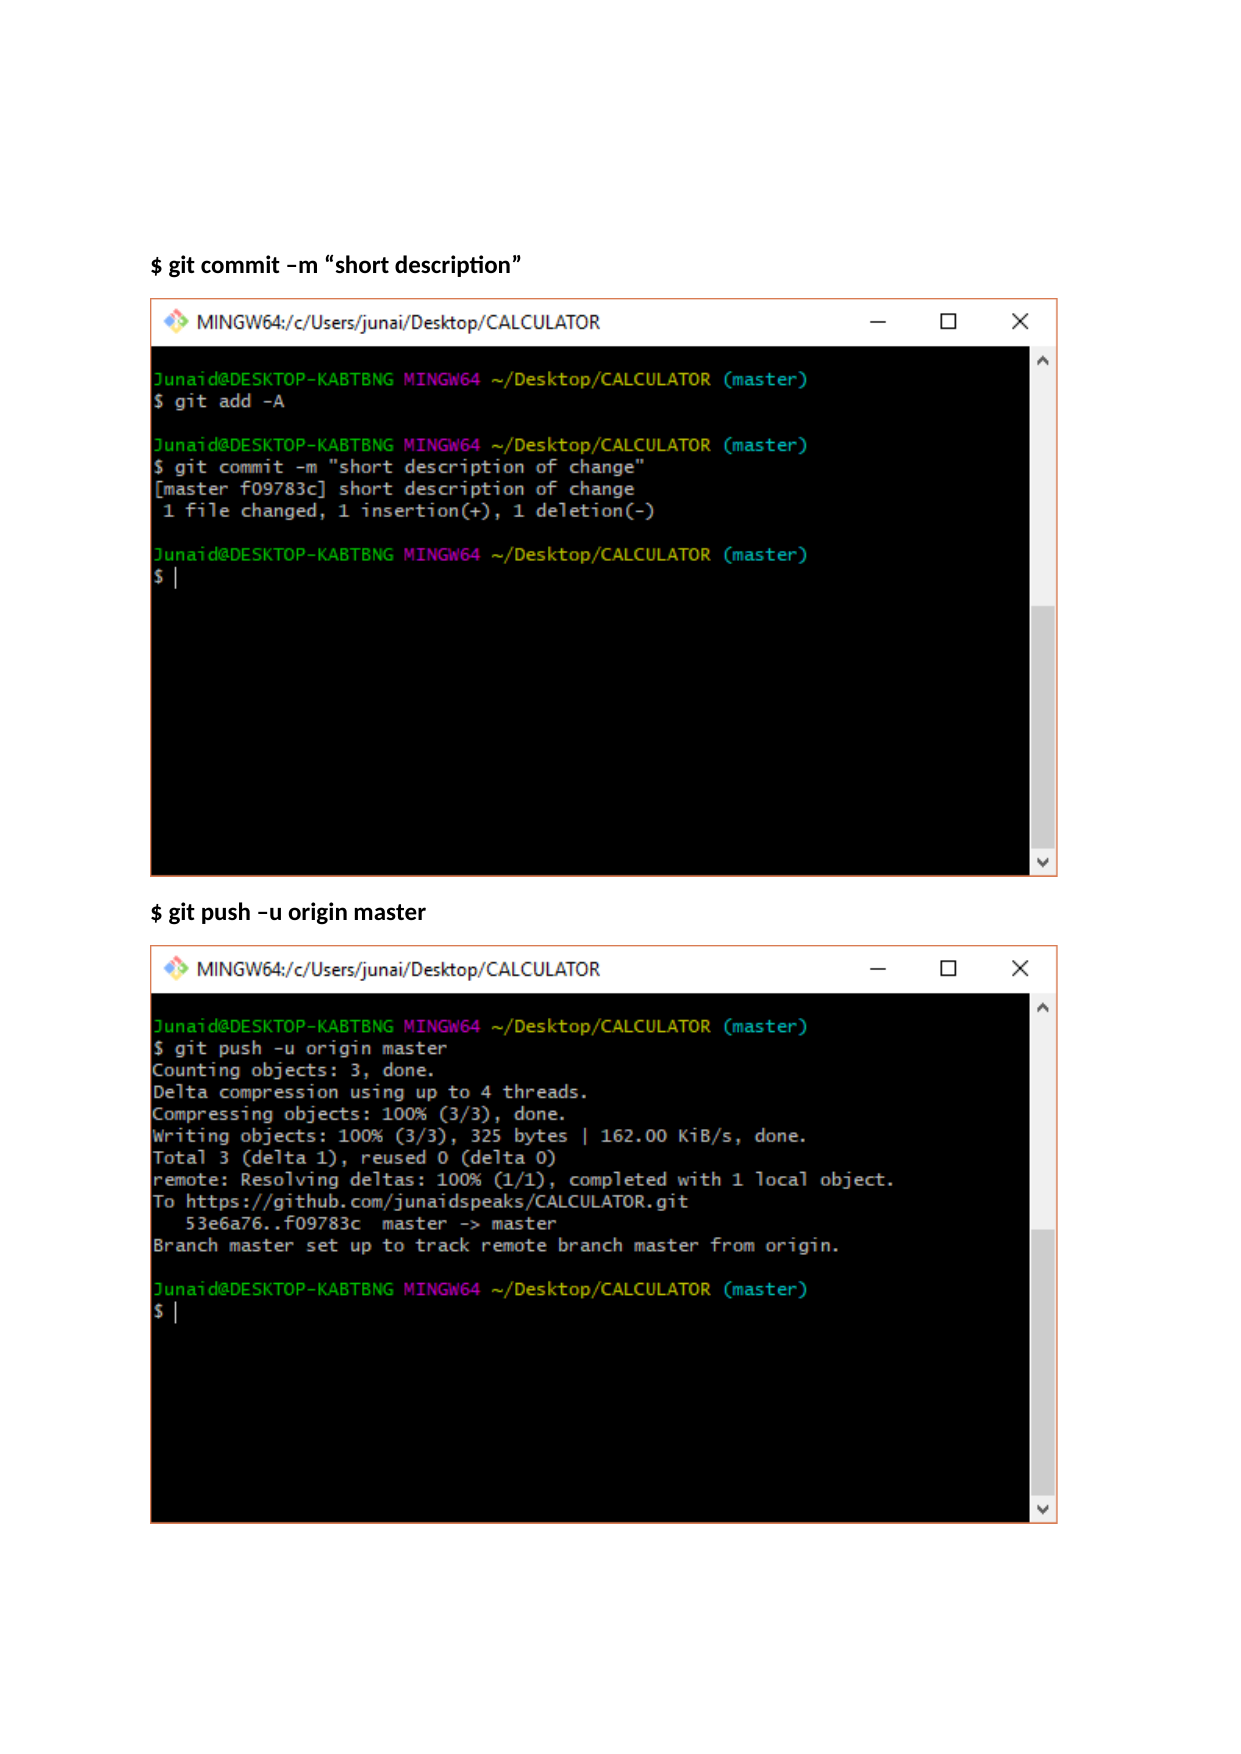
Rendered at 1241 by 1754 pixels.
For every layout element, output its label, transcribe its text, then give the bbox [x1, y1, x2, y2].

text $ git push –u origin master [150, 896, 1090, 926]
text $ git commit –m “short description” [150, 249, 1090, 280]
picture [150, 945, 1058, 1524]
picture [150, 298, 1058, 877]
